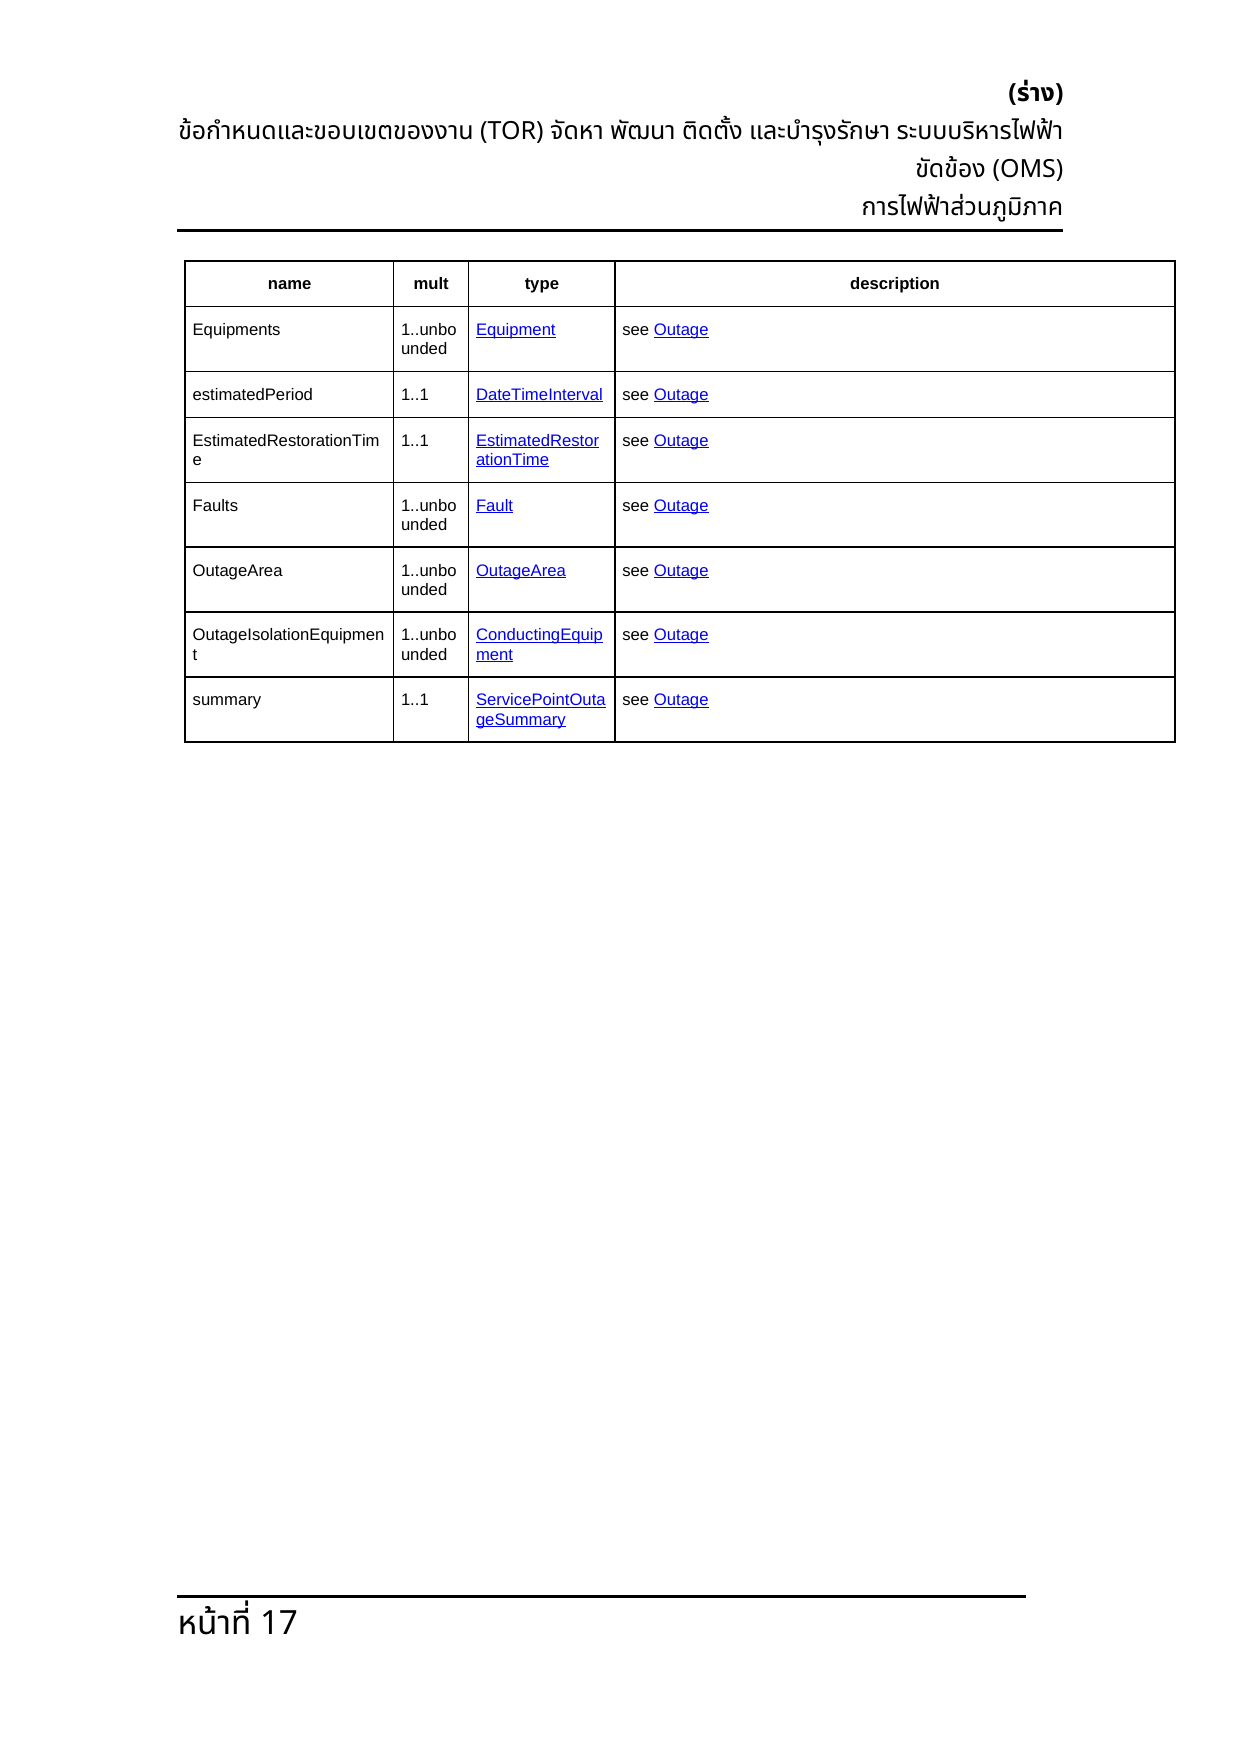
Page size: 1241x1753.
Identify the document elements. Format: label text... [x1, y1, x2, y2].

table_header mult [394, 262, 468, 306]
table_cell 1..unbounded [394, 307, 468, 371]
table_cell 1..1 [394, 678, 468, 741]
table_cell see Outage [616, 483, 1174, 546]
table_cell Equipment [469, 307, 614, 371]
table_cell EstimatedRestorationTime [186, 418, 393, 481]
table_cell 1..unbounded [394, 548, 468, 611]
table_cell summary [186, 678, 393, 741]
table_cell DateTimeInterval [469, 372, 614, 416]
table_cell estimatedPeriod [186, 372, 393, 416]
table_header name [186, 262, 393, 306]
table_header type [469, 262, 614, 306]
table_cell OutageIsolationEquipment [186, 613, 393, 676]
table_cell ConductingEquipment [469, 613, 614, 676]
table_header description [616, 262, 1174, 306]
table_cell 1..unbounded [394, 483, 468, 546]
table_cell see Outage [616, 372, 1174, 416]
table_cell EstimatedRestorationTime [469, 418, 614, 481]
table_cell Fault [469, 483, 614, 546]
table_cell 1..unbounded [394, 613, 468, 676]
table_cell 1..1 [394, 372, 468, 416]
table_cell see Outage [616, 548, 1174, 611]
table_cell see Outage [616, 418, 1174, 481]
table_cell OutageArea [186, 548, 393, 611]
table_cell Equipments [186, 307, 393, 371]
table_cell see Outage [616, 613, 1174, 676]
table_cell see Outage [616, 307, 1174, 371]
table_cell OutageArea [469, 548, 614, 611]
table_cell Faults [186, 483, 393, 546]
table_cell see Outage [616, 678, 1174, 741]
table_cell 1..1 [394, 418, 468, 481]
table_cell ServicePointOutageSummary [469, 678, 614, 741]
